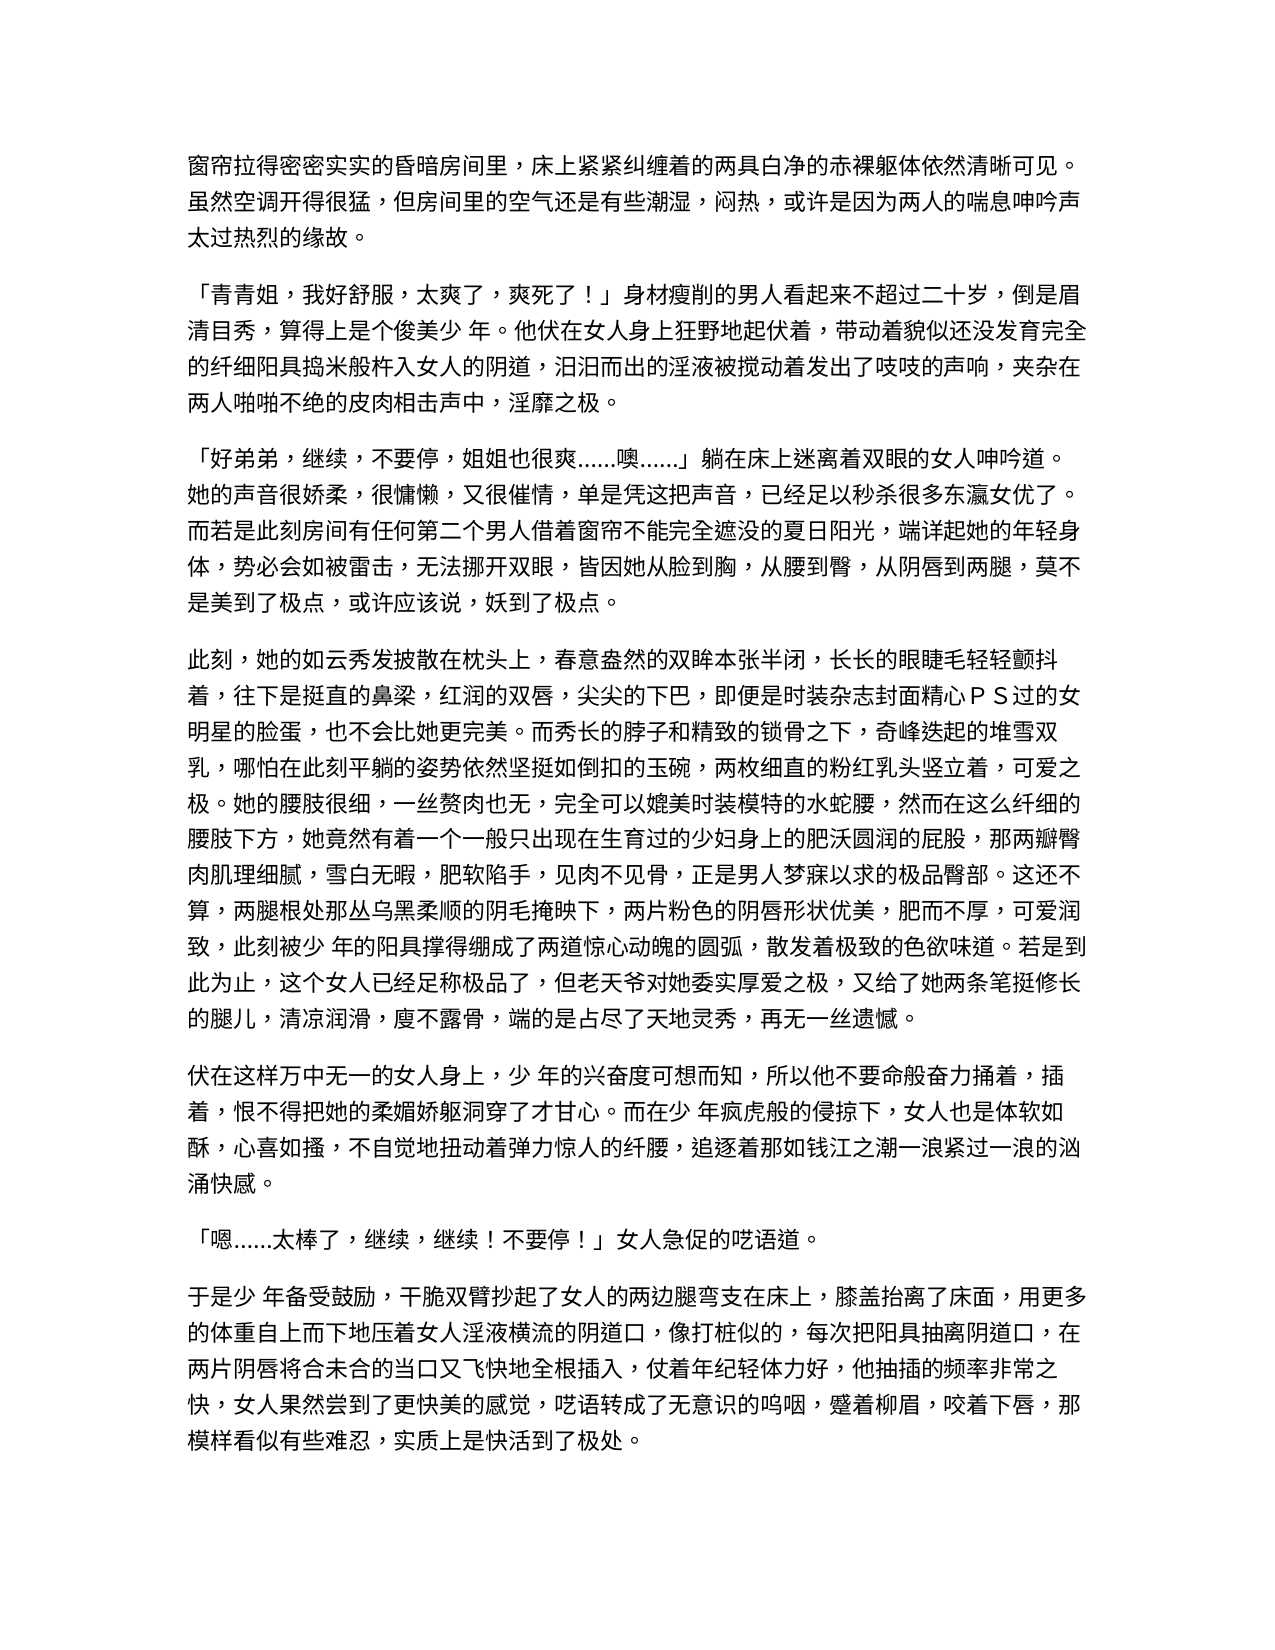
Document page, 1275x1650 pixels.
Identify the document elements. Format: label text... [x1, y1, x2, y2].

text 窗帘拉得密密实实的昏暗房间里，床上紧紧纠缠着的两具白净的赤裸躯体依然清晰可见。虽然空调开得很猛，但房间里的空气还是有些潮湿，闷热，或许是因为两人的喘息呻吟声太过热烈的缘故。 [187, 150, 1087, 253]
text 于是少 年备受鼓励，干脆双臂抄起了女人的两边腿弯支在床上，膝盖抬离了床面，用更多的体重自上而下地压着女人淫液横流的阴道口，像打桩似的，每次把阳具抽离阴道口，在两片阴唇将合未合的当口又飞快地全根插入，仗着年纪轻体力好，他抽插的频率非常之快，女人果然尝到了更快美的感觉，呓语转成了无意识的呜咽，蹙着柳眉，咬着下唇，那模样看似有些难忍，实质上是快活到了极处。 [187, 1281, 1087, 1456]
text 伏在这样万中无一的女人身上，少 年的兴奋度可想而知，所以他不要命般奋力捅着，插着，恨不得把她的柔媚娇躯洞穿了才甘心。而在少 年疯虎般的侵掠下，女人也是体软如酥，心喜如搔，不自觉地扭动着弹力惊人的纤腰，追逐着那如钱江之潮一浪紧过一浪的汹涌快感。 [187, 1060, 1087, 1199]
text 此刻，她的如云秀发披散在枕头上，春意盎然的双眸本张半闭，长长的眼睫毛轻轻颤抖着，往下是挺直的鼻梁，红润的双唇，尖尖的下巴，即便是时装杂志封面精心ＰＳ过的女明星的脸蛋，也不会比她更完美。而秀长的脖子和精致的锁骨之下，奇峰迭起的堆雪双乳，哪怕在此刻平躺的姿势依然坚挺如倒扣的玉碗，两枚细直的粉红乳头竖立着，可爱之极。她的腰肢很细，一丝赘肉也无，完全可以媲美时装模特的水蛇腰，然而在这么纤细的腰肢下方，她竟然有着一个一般只出现在生育过的少妇身上的肥沃圆润的屁股，那两瓣臀肉肌理细腻，雪白无暇，肥软陷手，见肉不见骨，正是男人梦寐以求的极品臀部。这还不算，两腿根处那丛乌黑柔顺的阴毛掩映下，两片粉色的阴唇形状优美，肥而不厚，可爱润致，此刻被少 年的阳具撑得绷成了两道惊心动魄的圆弧，散发着极致的色欲味道。若是到此为止，这个女人已经足称极品了，但老天爷对她委实厚爱之极，又给了她两条笔挺修长的腿儿，清凉润滑，廋不露骨，端的是占尽了天地灵秀，再无一丝遗憾。 [187, 644, 1087, 1034]
text 「青青姐，我好舒服，太爽了，爽死了！」身材瘦削的男人看起来不超过二十岁，倒是眉清目秀，算得上是个俊美少 年。他伏在女人身上狂野地起伏着，带动着貌似还没发育完全的纤细阳具捣米般杵入女人的阴道，汨汨而出的淫液被搅动着发出了吱吱的声响，夹杂在两人啪啪不绝的皮肉相击声中，淫靡之极。 [187, 279, 1087, 418]
text 「嗯……太棒了，继续，继续！不要停！」女人急促的呓语道。 [187, 1224, 1087, 1256]
text 「好弟弟，继续，不要停，姐姐也很爽……噢……」躺在床上迷离着双眼的女人呻吟道。她的声音很娇柔，很慵懒，又很催情，单是凭这把声音，已经足以秒杀很多东瀛女优了。而若是此刻房间有任何第二个男人借着窗帘不能完全遮没的夏日阳光，端详起她的年轻身体，势必会如被雷击，无法挪开双眼，皆因她从脸到胸，从腰到臀，从阴唇到两腿，莫不是美到了极点，或许应该说，妖到了极点。 [187, 443, 1087, 618]
